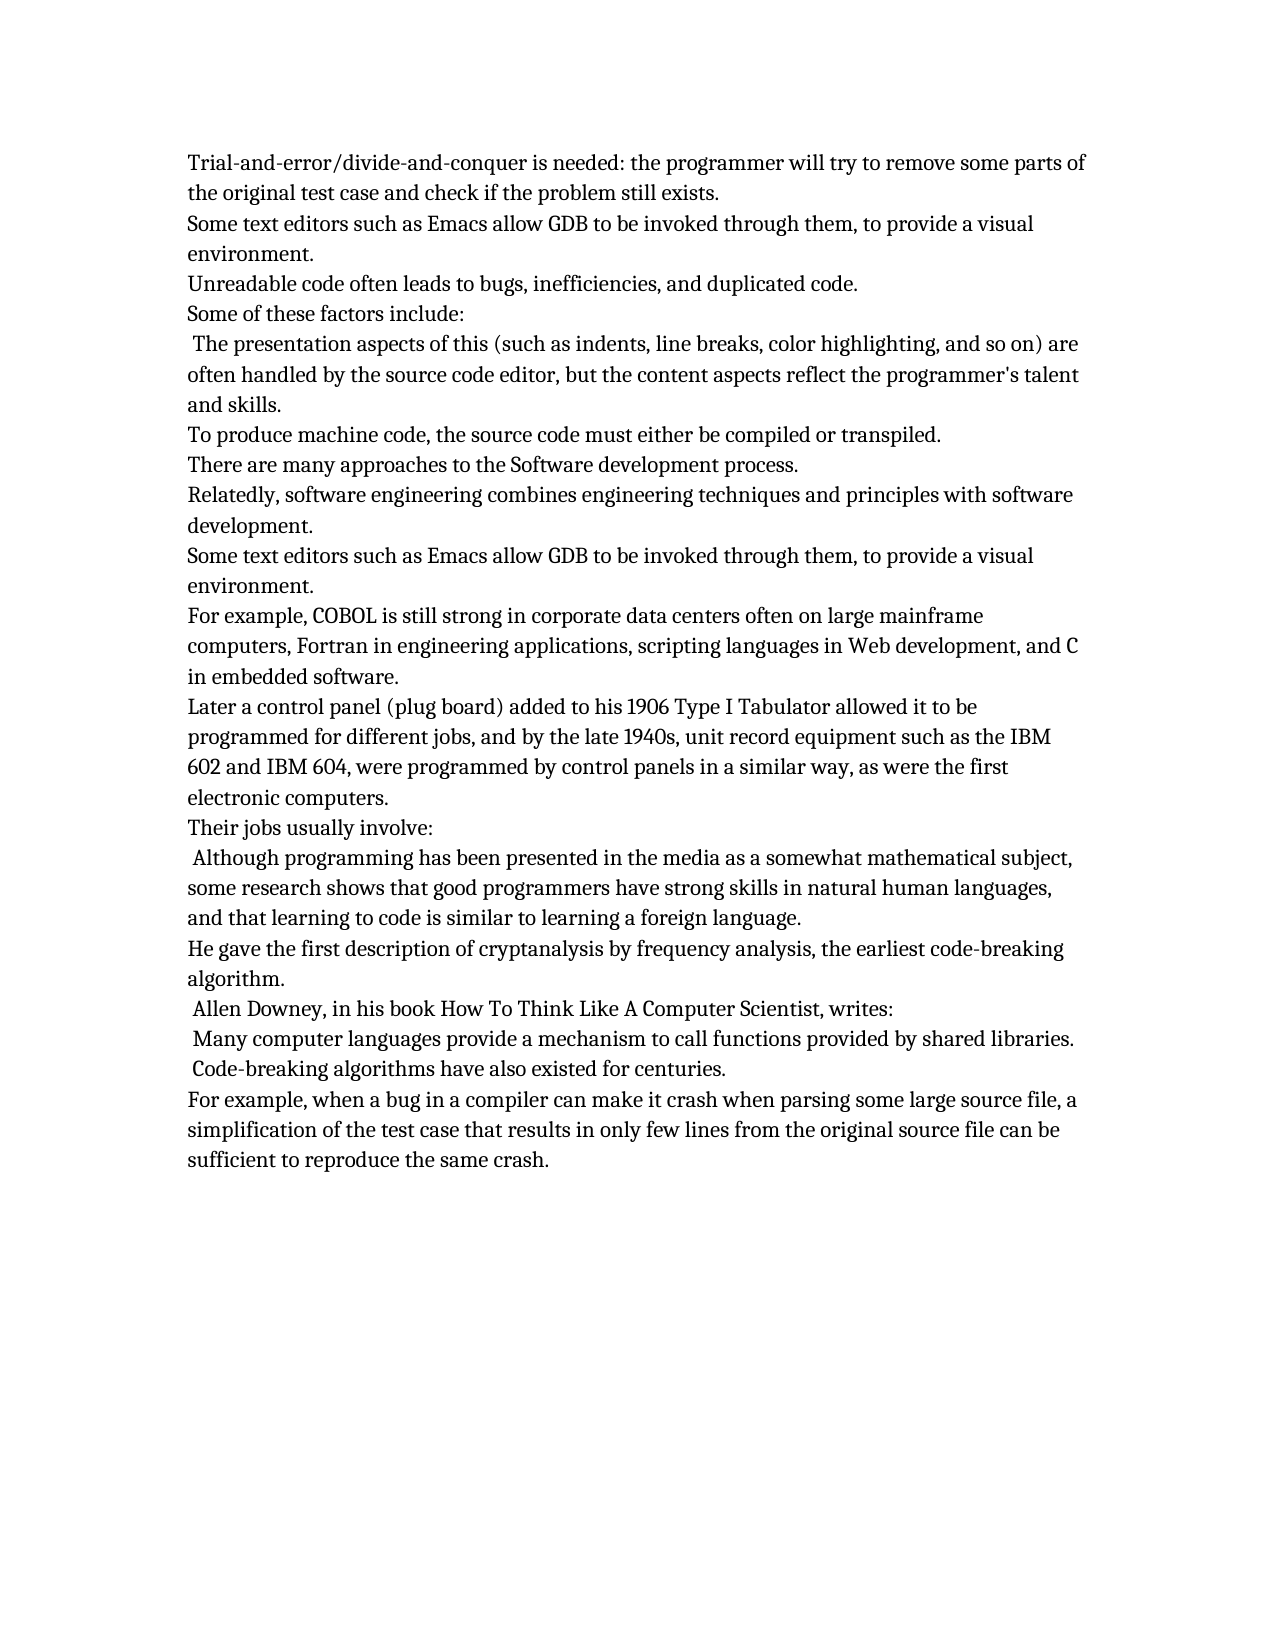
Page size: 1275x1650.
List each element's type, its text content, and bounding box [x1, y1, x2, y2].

text Trial-and-error/divide-and-conquer is needed: the programmer will try to remove some parts of the original test case and check if the problem still exists. Some text editors such as Emacs allow GDB to be invoked through them, to provide a visual environment. Unreadable code often leads to bugs, inefficiencies, and duplicated code. Some of these factors include: The presentation aspects of this (such as indents, line breaks, color highlighting, and so on) are often handled by the source code editor, but the content aspects reflect the programmer's talent and skills. To produce machine code, the source code must either be compiled or transpiled. There are many approaches to the Software development process. Relatedly, software engineering combines engineering techniques and principles with software development. Some text editors such as Emacs allow GDB to be invoked through them, to provide a visual environment. For example, COBOL is still strong in corporate data centers often on large mainframe computers, Fortran in engineering applications, scripting languages in Web development, and C in embedded software. Later a control panel (plug board) added to his 1906 Type I Tabulator allowed it to be programmed for different jobs, and by the late 1940s, unit record equipment such as the IBM 602 and IBM 604, were programmed by control panels in a similar way, as were the first electronic computers. Their jobs usually involve: Although programming has been presented in the media as a somewhat mathematical subject, some research shows that good programmers have strong skills in natural human languages, and that learning to code is similar to learning a foreign language. He gave the first description of cryptanalysis by frequency analysis, the earliest code-breaking algorithm. Allen Downey, in his book How To Think Like A Computer Scientist, writes: Many computer languages provide a mechanism to call functions provided by shared libraries. Code-breaking algorithms have also existed for centuries. For example, when a bug in a compiler can make it crash when parsing some large source file, a simplification of the test case that results in only few lines from the original source file can be sufficient to reproduce the same crash. [187, 150, 1087, 1173]
